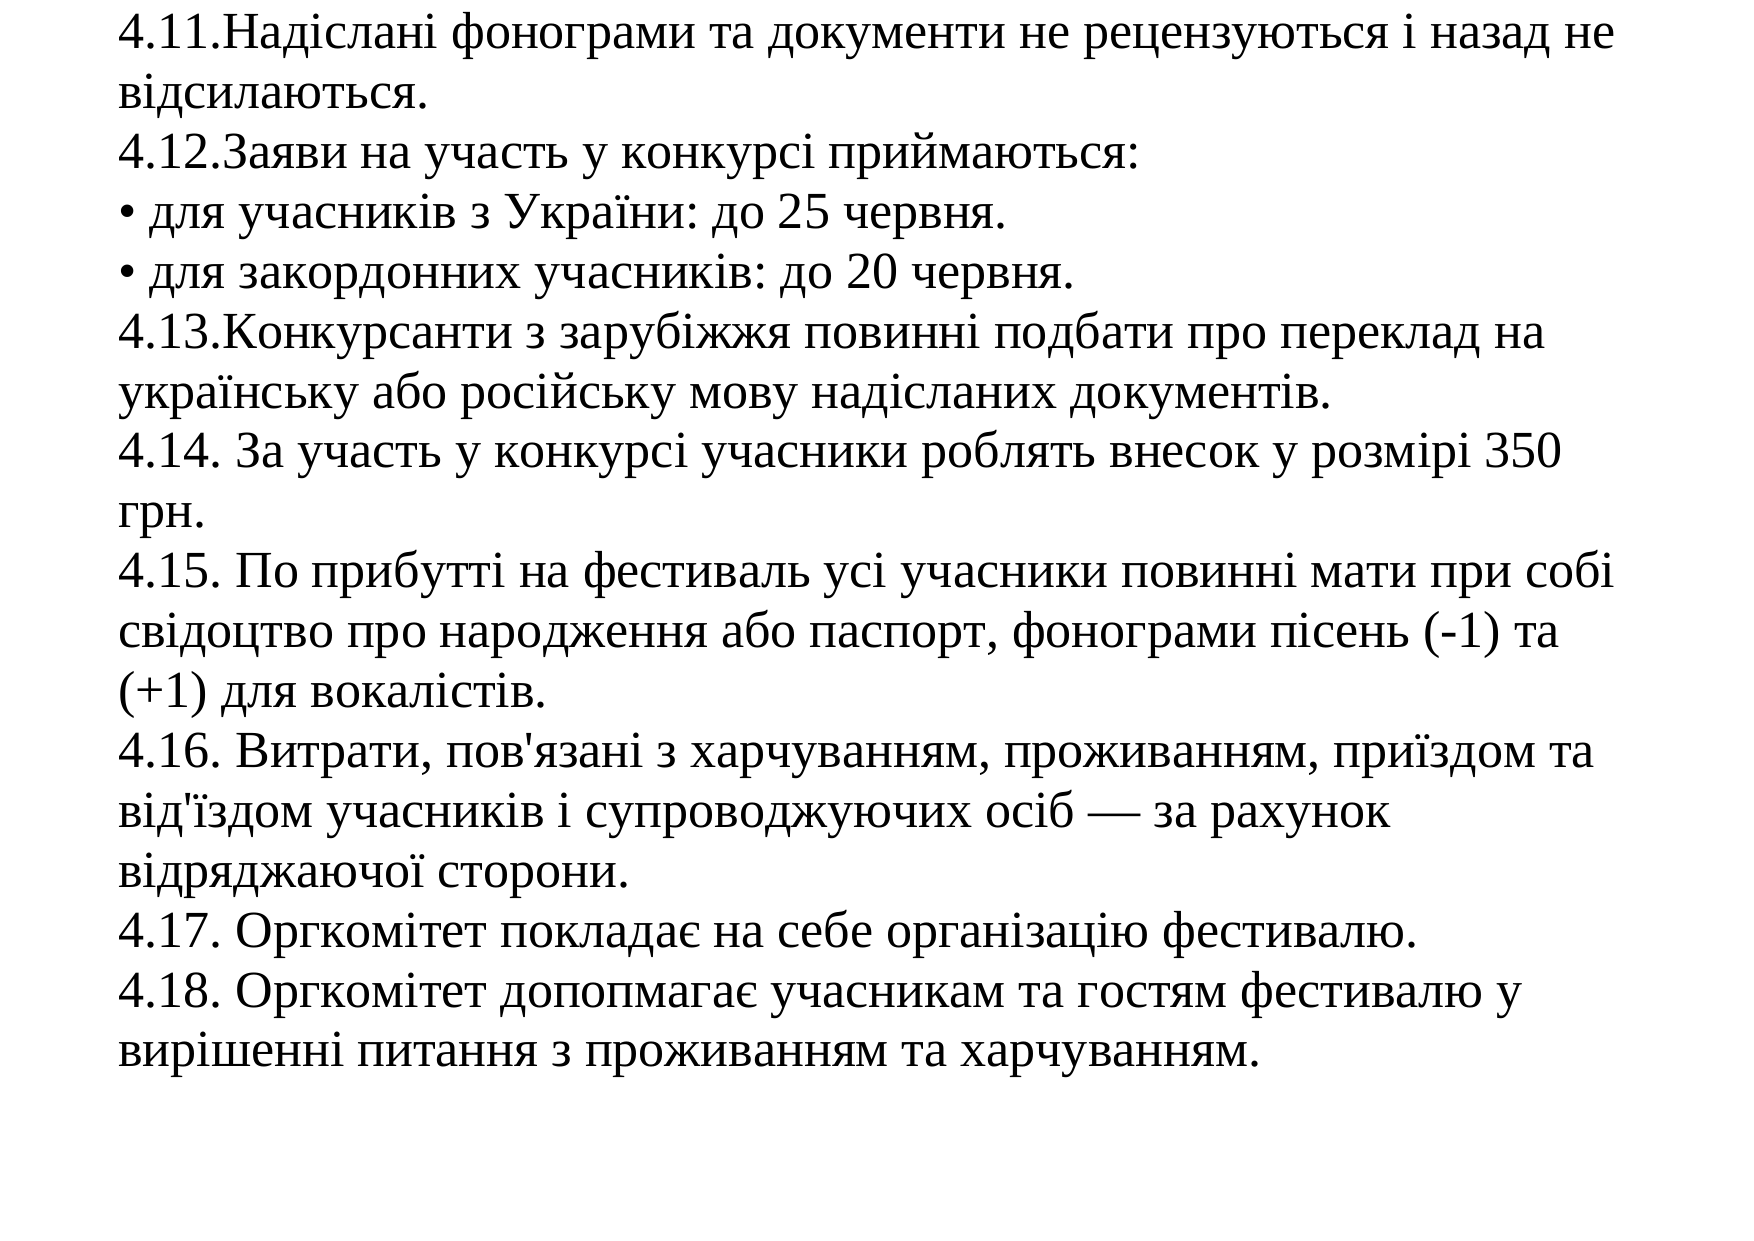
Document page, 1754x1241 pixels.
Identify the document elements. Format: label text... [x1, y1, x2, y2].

text 4.11.Надіслані фонограми та документи не рецензуються і назад не відсилаються. [118, 0, 1636, 120]
text 4.12.Заяви на участь у конкурсі приймаються: [118, 120, 1636, 180]
text 4.18. Оргкомітет допопмагає учасникам та гостям фестивалю у вирішенні питання з проживанням та харчуванням. [118, 958, 1636, 1078]
text 4.16. Витрати, пов'язані з харчуванням, проживанням, приїздом та від'їздом учасників і супроводжуючих осіб — за рахунок відряджаючої сторони. [118, 719, 1636, 898]
text • для закордонних учасників: до 20 червня. [118, 239, 1636, 299]
text 4.17. Оргкомітет покладає на себе організацію фестивалю. [118, 898, 1636, 958]
text • для учасників з України: до 25 червня. [118, 180, 1636, 239]
text 4.15. По прибутті на фестиваль усі учасники повинні мати при собі свідоцтво про народження або паспорт, фонограми пісень (-1) та (+1) для вокалістів. [118, 539, 1636, 719]
text 4.14. За участь у конкурсі учасники роблять внесок у розмірі 350 грн. [118, 419, 1636, 539]
text 4.13.Конкурсанти з зарубіжжя повинні подбати про переклад на українську або російську мову надісланих документів. [118, 299, 1636, 419]
